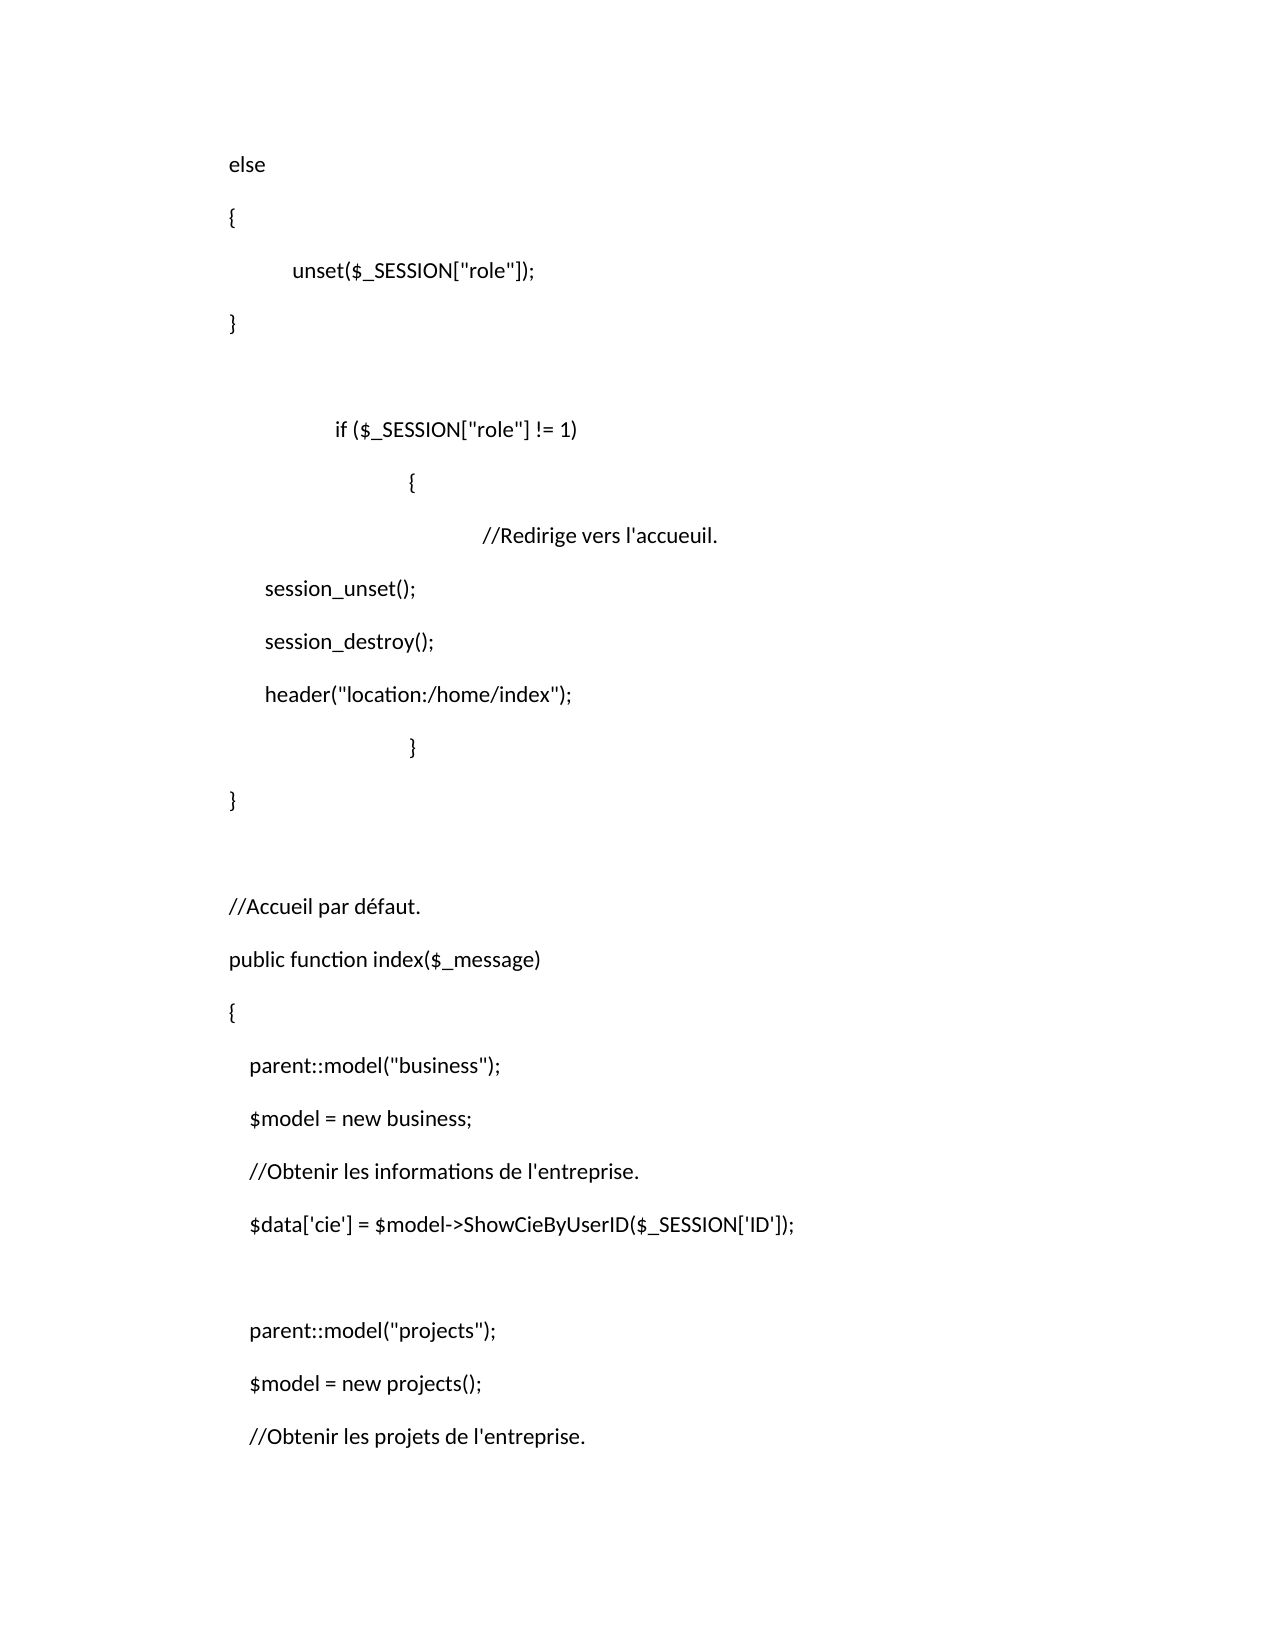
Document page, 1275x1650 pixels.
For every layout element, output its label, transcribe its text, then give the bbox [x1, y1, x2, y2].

text public function index($_message) [187, 945, 1087, 973]
text $data['cie'] = $model->ShowCieByUserID($_SESSION['ID']); [187, 1210, 1087, 1238]
text } [187, 733, 1087, 761]
text //Obtenir les informations de l'entreprise. [187, 1157, 1087, 1185]
text else [187, 150, 1087, 178]
text //Obtenir les projets de l'entreprise. [187, 1422, 1087, 1451]
text { [187, 998, 1087, 1026]
text header("location:/home/index"); [187, 680, 1087, 708]
text parent::model("projects"); [187, 1316, 1087, 1344]
text } [187, 786, 1087, 814]
text $model = new projects(); [187, 1369, 1087, 1397]
text session_destroy(); [187, 627, 1087, 655]
text unset($_SESSION["role"]); [187, 256, 1087, 284]
text //Accueil par défaut. [187, 892, 1087, 920]
text if ($_SESSION["role"] != 1) [187, 415, 1087, 443]
text $model = new business; [187, 1104, 1087, 1132]
text parent::model("business"); [187, 1051, 1087, 1079]
text //Redirige vers l'accueuil. [187, 521, 1087, 549]
text session_unset(); [187, 574, 1087, 602]
text { [187, 468, 1087, 496]
text { [187, 203, 1087, 231]
text } [187, 309, 1087, 337]
